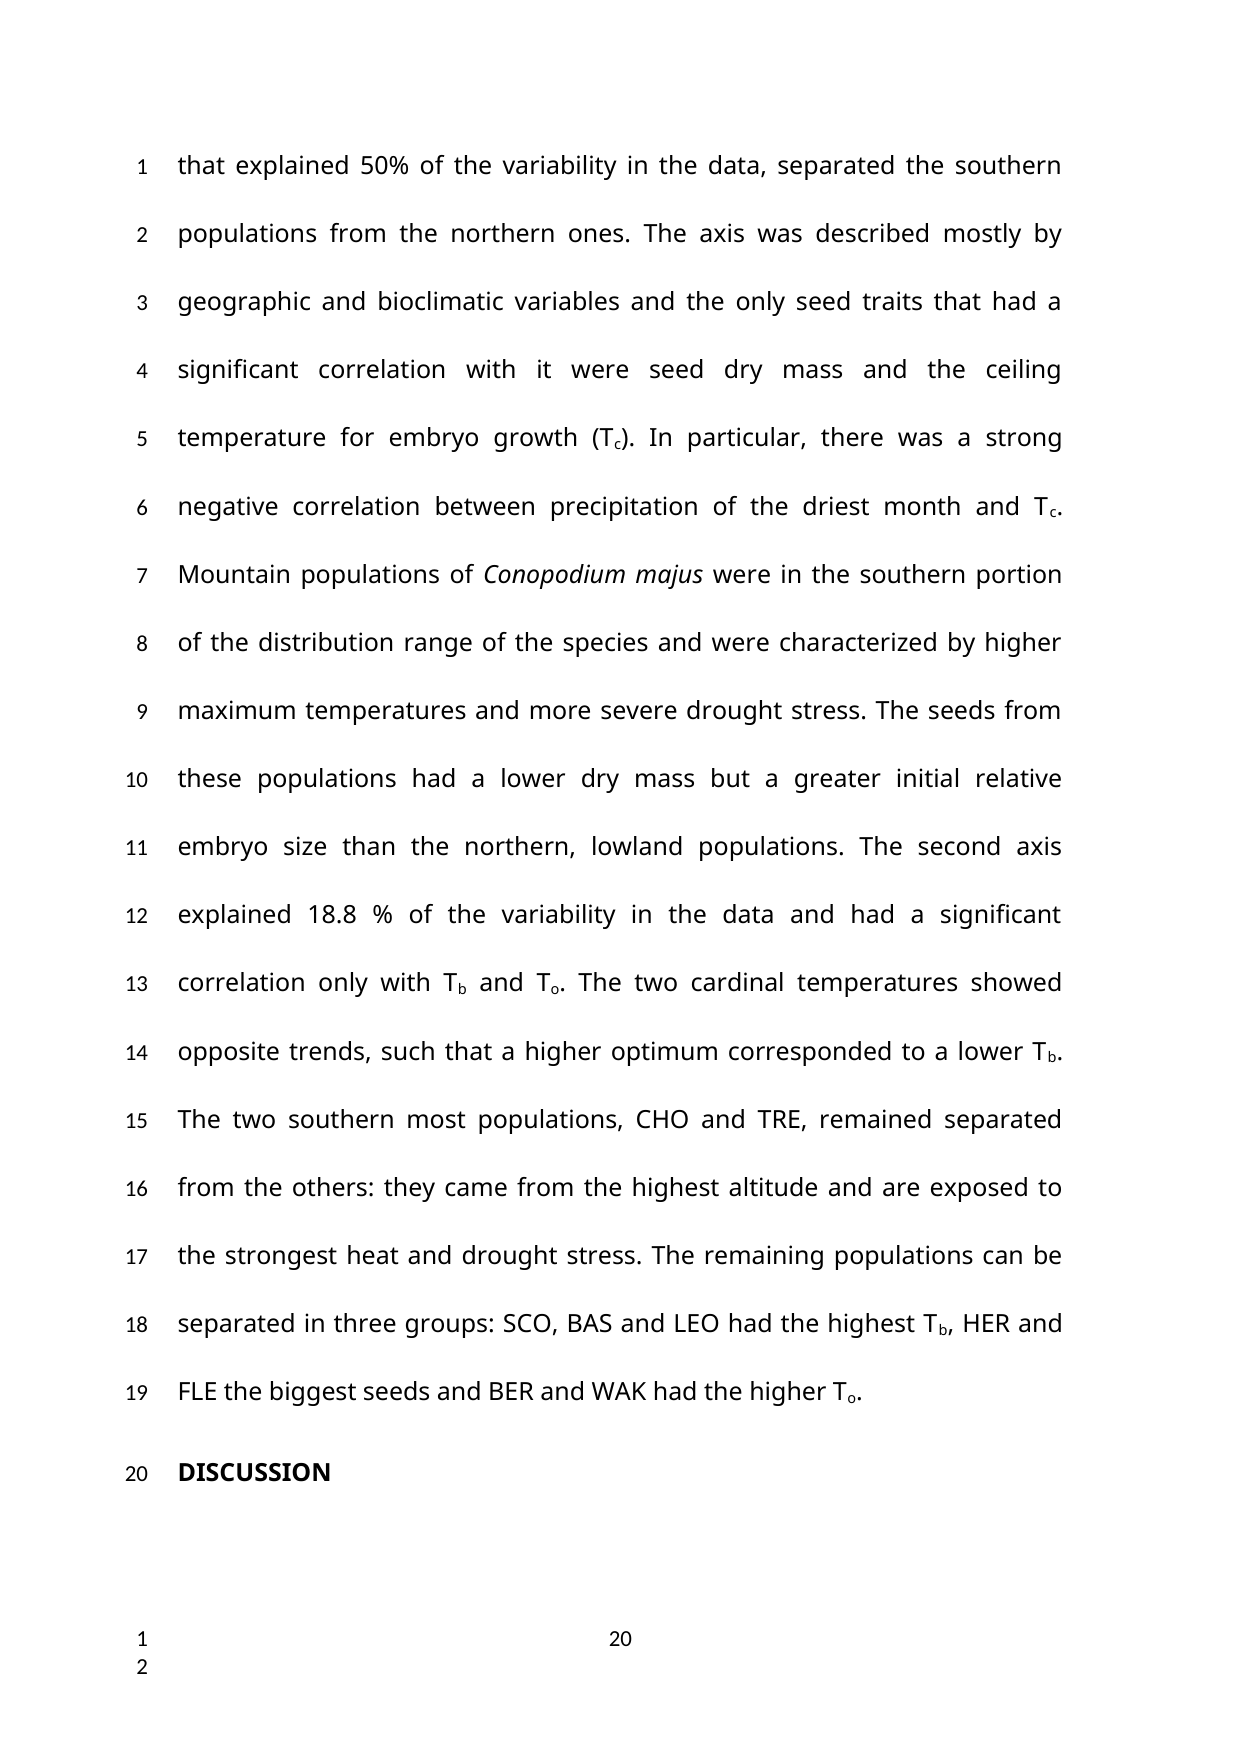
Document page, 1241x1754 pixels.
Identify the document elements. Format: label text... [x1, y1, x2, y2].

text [177, 148, 1063, 1408]
text DISCUSSION [177, 1454, 1063, 1488]
